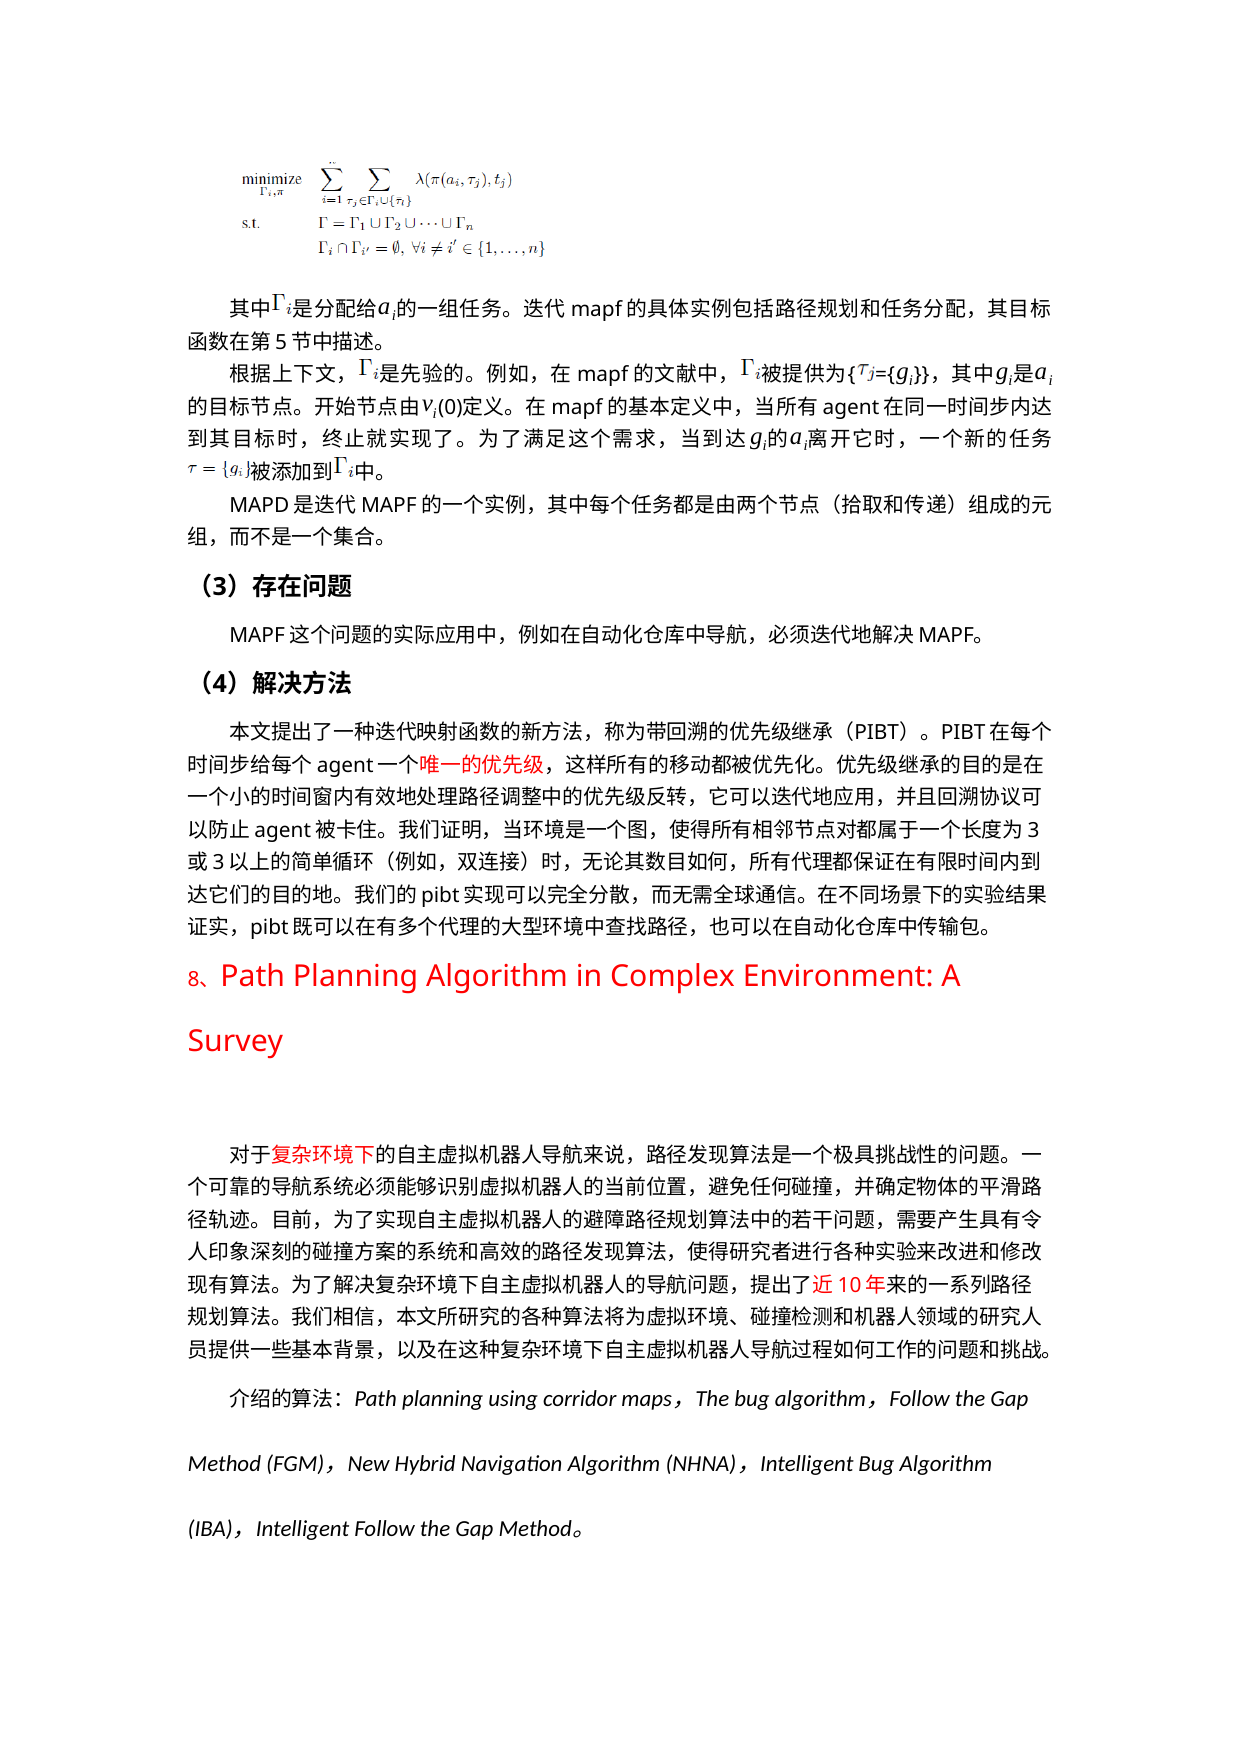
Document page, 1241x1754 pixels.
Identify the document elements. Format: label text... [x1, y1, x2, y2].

picture [271, 292, 293, 317]
text 8、Path Planning Algorithm in Complex Environment: A Survey [187, 942, 1053, 1072]
text MAPD是迭代MAPF的一个实例，其中每个任务都是由两个节点（拾取和传递）组成的元组，而不是一个集合。 [187, 487, 1053, 552]
picture [855, 360, 875, 382]
text （4）解决方法 [187, 649, 1053, 714]
text MAPF这个问题的实际应用中，例如在自动化仓库中导航，必须迭代地解决MAPF。 [187, 617, 1053, 649]
picture [187, 461, 251, 479]
text 其中是分配给的一组任务。迭代mapf的具体实例包括路径规划和任务分配，其目标函数在第5节中描述。 [187, 292, 1053, 357]
text 介绍的算法：Path planning using corridor maps，The bug algorithm，Follow the Gap Method (FGM)，New Hybrid Navigation Algorithm (NHNA)，Intelligent Bug Algorithm (IBA)，Intelligent Follow the Gap Method。 [187, 1364, 1053, 1559]
picture [358, 357, 379, 382]
picture [333, 454, 355, 479]
text 本文提出了一种迭代映射函数的新方法，称为带回溯的优先级继承（PIBT）。PIBT在每个时间步给每个agent一个唯一的优先级，这样所有的移动都被优先化。优先级继承的目的是在一个小的时间窗内有效地处理路径调整中的优先级反转，它可以迭代地应用，并且回溯协议可以防止agent被卡住。我们证明，当环境是一个图，使得所有相邻节点对都属于一个长度为3或3以上的简单循环（例如，双连接）时，无论其数目如何，所有代理都保证在有限时间内到达它们的目的地。我们的pibt实现可以完全分散，而无需全球通信。在不同场景下的实验结果证实，pibt既可以在有多个代理的大型环境中查找路径，也可以在自动化仓库中传输包。 [187, 714, 1053, 942]
text （3）存在问题 [187, 552, 1053, 617]
picture [231, 162, 548, 264]
text 根据上下文，是先验的。例如，在mapf的文献中，被提供为{={}}，其中是的目标节点。开始节点由(0)定义。在mapf的基本定义中，当所有agent在同一时间步内达到其目标时，终止就实现了。为了满足这个需求，当到达的离开它时，一个新的任务被添加到中。 [187, 357, 1053, 487]
picture [740, 357, 762, 382]
text 对于复杂环境下的自主虚拟机器人导航来说，路径发现算法是一个极具挑战性的问题。一个可靠的导航系统必须能够识别虚拟机器人的当前位置，避免任何碰撞，并确定物体的平滑路径轨迹。目前，为了实现自主虚拟机器人的避障路径规划算法中的若干问题，需要产生具有令人印象深刻的碰撞方案的系统和高效的路径发现算法，使得研究者进行各种实验来改进和修改现有算法。为了解决复杂环境下自主虚拟机器人的导航问题，提出了近10年来的一系列路径规划算法。我们相信，本文所研究的各种算法将为虚拟环境、碰撞检测和机器人领域的研究人员提供一些基本背景，以及在这种复杂环境下自主虚拟机器人导航过程如何工作的问题和挑战。 [187, 1137, 1053, 1364]
